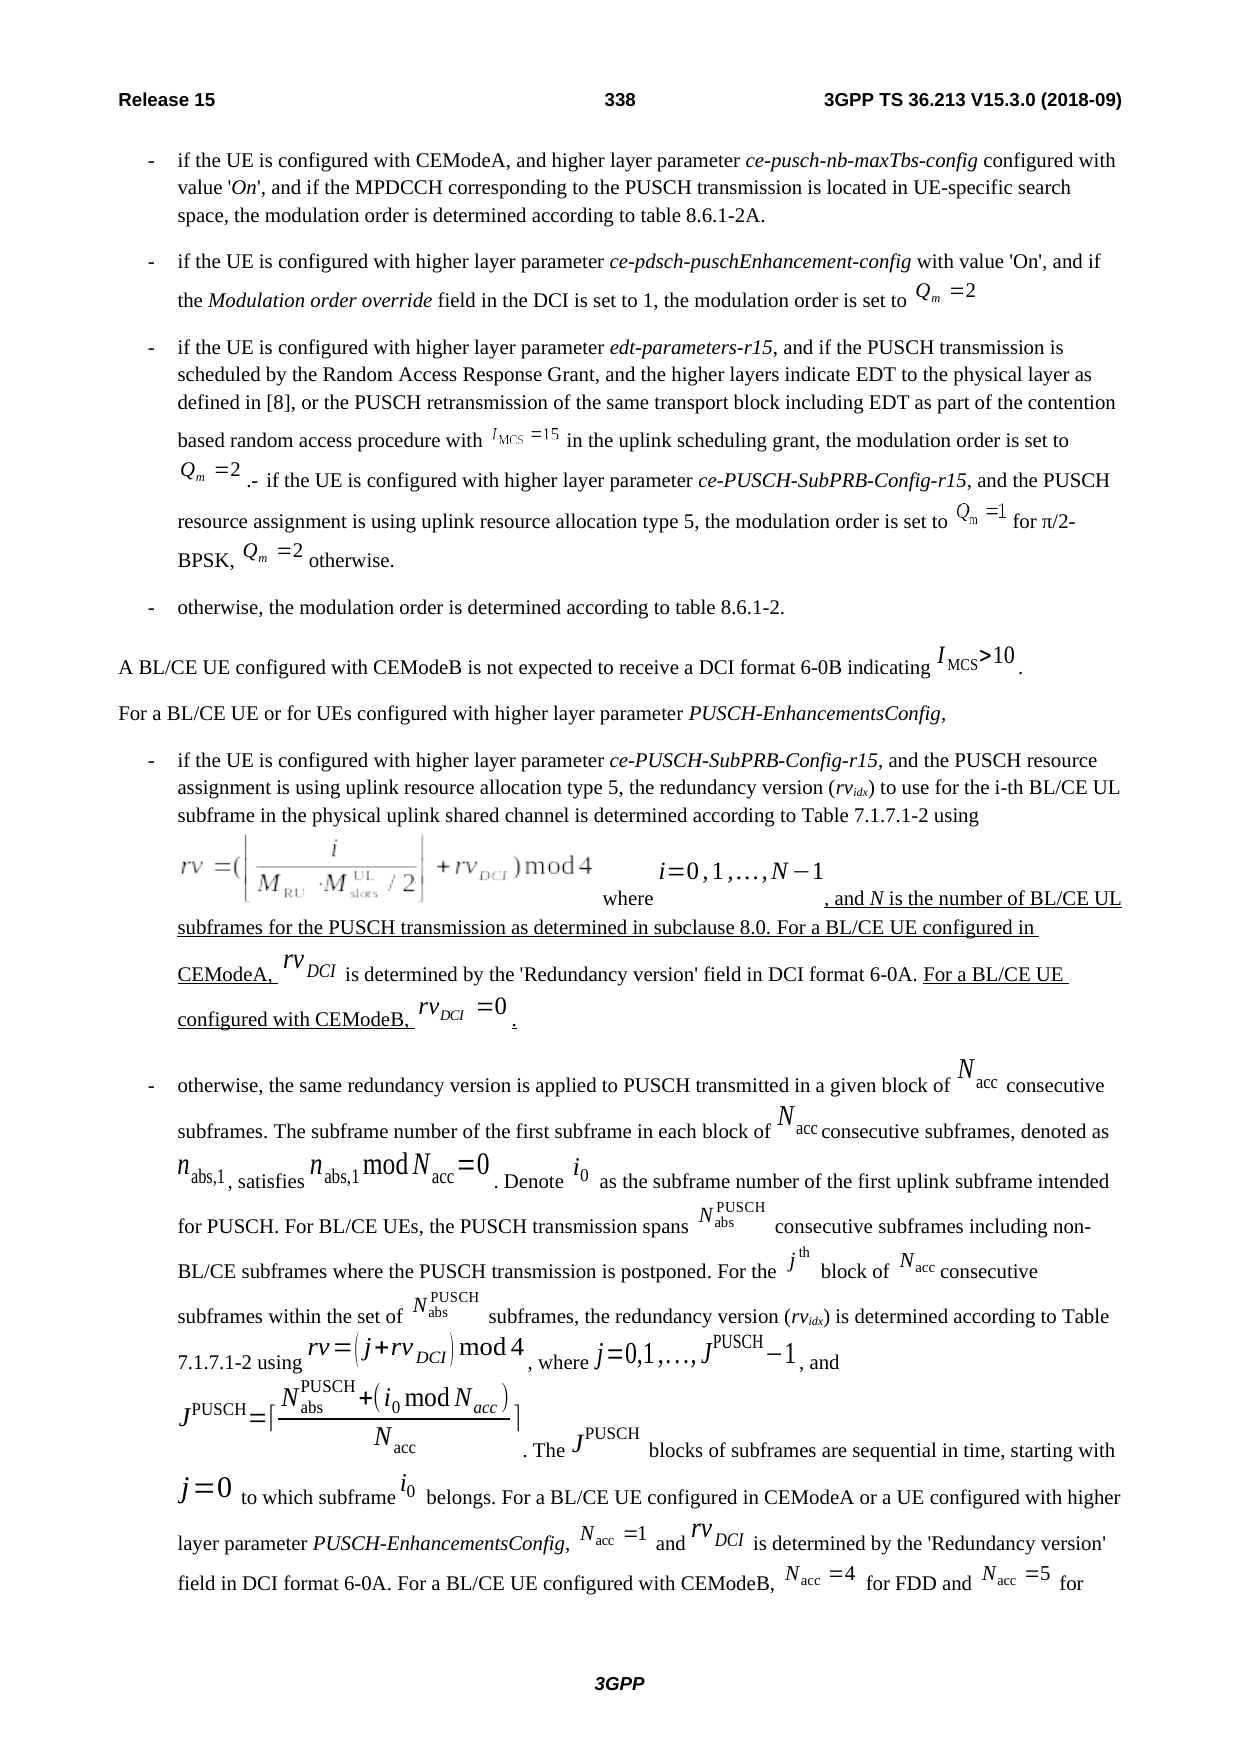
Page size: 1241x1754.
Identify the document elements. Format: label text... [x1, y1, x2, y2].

text - otherwise, the modulation order is determined according to table 8.6.1-2. [148, 595, 1122, 619]
text - if the UE is configured with higher layer parameter ce-pdsch-puschEnhancement-config with value 'On', and if the Modulation order override field in the DCI is set to 1, the modulation order is set to [148, 249, 1122, 312]
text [148, 1054, 1122, 1595]
text - if the UE is configured with CEModeA, and higher layer parameter ce-pusch-nb-maxTbs-config configured with value 'On', and if the MPDCCH corresponding to the PUSCH transmission is located in UE-specific search space, the modulation order is determined according to table 8.6.1-2A. [148, 147, 1122, 227]
text - if the UE is configured with higher layer parameter ce-PUSCH-SubPRB-Config-r15, and the PUSCH resource assignment is using uplink resource allocation type 5, the redundancy version (rvidx) to use for the i-th BL/CE UL subframe in the physical uplink shared channel is determined according to Table 7.1.7.1-2 using where , and N is the number of BL/CE UL subframes for the PUSCH transmission as determined in subclause 8.0. For a BL/CE UE configured in CEModeA, is determined by the 'Redundancy version' field in DCI format 6-0A. For a BL/CE UE configured with CEModeB, . [148, 748, 1122, 1031]
text A BL/CE UE configured with CEModeB is not expected to receive a DCI format 6-0B indicating . [118, 641, 1122, 679]
text For a BL/CE UE or for UEs configured with higher layer parameter PUSCH-EnhancementsConfig, [118, 701, 1122, 725]
text - if the UE is configured with higher layer parameter edt-parameters-r15, and if the PUSCH transmission is scheduled by the Random Access Response Grant, and the higher layers indicate EDT to the physical layer as defined in [8], or the PUSCH retransmission of the same transport block including EDT as part of the contention based random access procedure with in the uplink scheduling grant, the modulation order is set to .- if the UE is configured with higher layer parameter ce-PUSCH-SubPRB-Config-r15, and the PUSCH resource assignment is using uplink resource allocation type 5, the modulation order is set to for π/2-BPSK, otherwise. [148, 335, 1122, 572]
